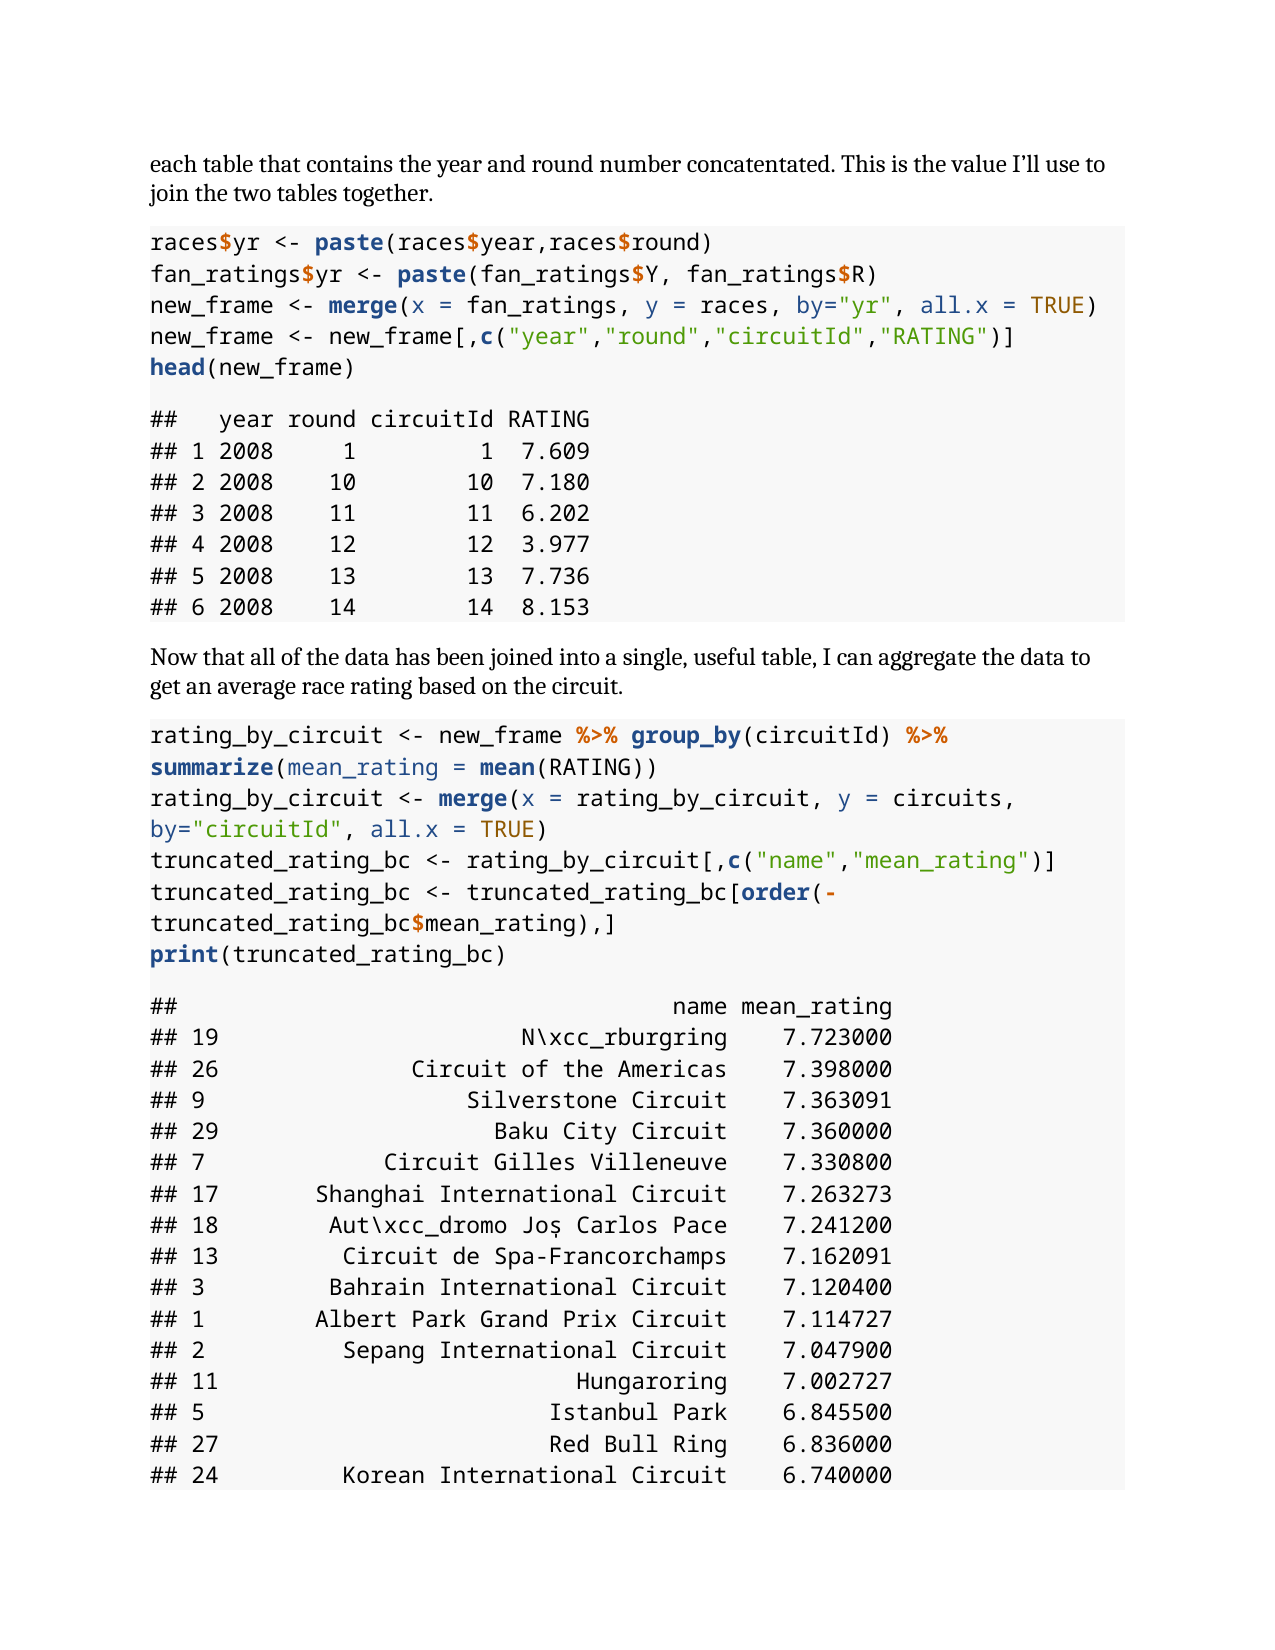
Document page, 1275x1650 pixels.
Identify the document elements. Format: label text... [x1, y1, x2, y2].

text rating_by_circuit <- new_frame %>% group_by(circuitId) %>% summarize(mean_rating = mean(RATING)) rating_by_circuit <- merge(x = rating_by_circuit, y = circuits, by="circuitId", all.x = TRUE) truncated_rating_bc <- rating_by_circuit[,c("name","mean_rating")] truncated_rating_bc <- truncated_rating_bc[order(-truncated_rating_bc$mean_rating),] print(truncated_rating_bc) [507, 719, 1125, 969]
text races$yr <- paste(races$year,races$round) fan_ratings$yr <- paste(fan_ratings$Y, fan_ratings$R) new_frame <- merge(x = fan_ratings, y = races, by="yr", all.x = TRUE) new_frame <- new_frame[,c("year","round","circuitId","RATING")] head(new_frame) [150, 226, 1125, 382]
text ## year round circuitId RATING ## 1 2008 1 1 7.609 ## 2 2008 10 10 7.180 ## 3 2008 11 11 6.202 ## 4 2008 12 12 3.977 ## 5 2008 13 13 7.736 ## 6 2008 14 14 8.153 [150, 403, 1125, 622]
text Now that all of the data has been joined into a single, useful table, I can aggregate the data to get an average race rating based on the circuit. [150, 643, 1125, 700]
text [150, 990, 1125, 1490]
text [150, 150, 1125, 207]
